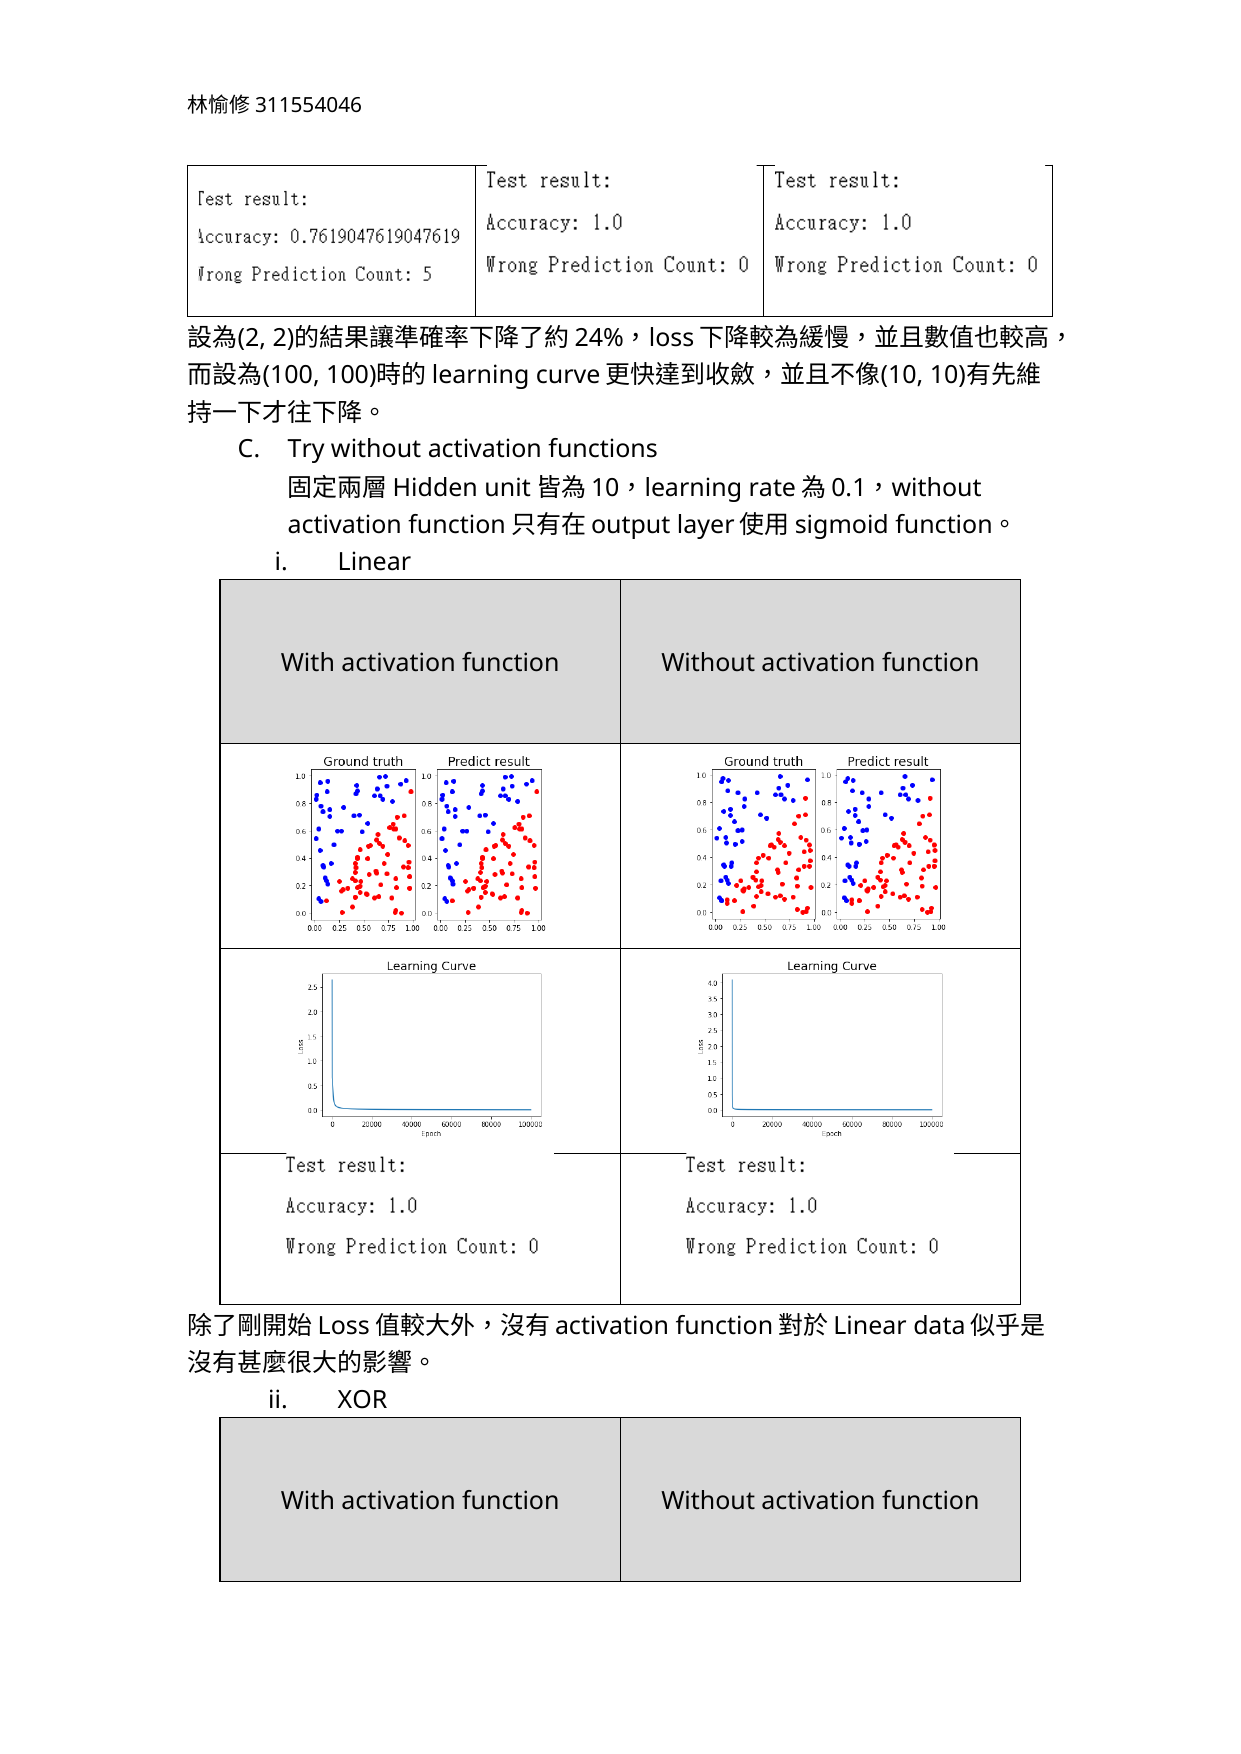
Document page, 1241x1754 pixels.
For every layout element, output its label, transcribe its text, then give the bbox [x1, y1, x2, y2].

picture [691, 752, 950, 935]
table_header With activation function [221, 580, 620, 743]
list XOR [287, 1379, 1053, 1417]
table_cell [221, 1154, 620, 1303]
list 固定兩層Hidden unit皆為10，learning rate為0.1，without activation function只有在output layer使用sigmoid function。 [287, 467, 1053, 542]
picture [198, 184, 465, 295]
table_cell [476, 166, 763, 316]
text 設為(2, 2)的結果讓準確率下降了約24%，loss下降較為緩慢，並且數值也較高， [187, 317, 1053, 354]
table_cell [764, 166, 1052, 316]
table_cell [621, 1154, 1020, 1303]
list Try without activation functions [237, 429, 1053, 467]
picture [686, 1153, 954, 1270]
table_cell [621, 949, 1020, 1152]
list Linear [287, 542, 1053, 579]
table_cell [621, 744, 1020, 948]
text 除了剛開始Loss值較大外，沒有activation function對於Linear data似乎是沒有甚麼很大的影響。 [187, 1304, 1053, 1379]
table_header Without activation function [621, 1418, 1020, 1581]
picture [291, 752, 550, 936]
table_cell [221, 949, 620, 1152]
picture [693, 956, 948, 1141]
picture [775, 165, 1046, 292]
table_header Without activation function [621, 580, 1020, 743]
table_header With activation function [221, 1418, 620, 1581]
picture [293, 956, 547, 1141]
picture [487, 165, 757, 292]
table_cell [221, 744, 620, 948]
text 而設為(100, 100)時的learning curve更快達到收斂，並且不像(10, 10)有先維持一下才往下降。 [187, 354, 1053, 429]
picture [286, 1153, 554, 1270]
table_cell [188, 166, 475, 316]
